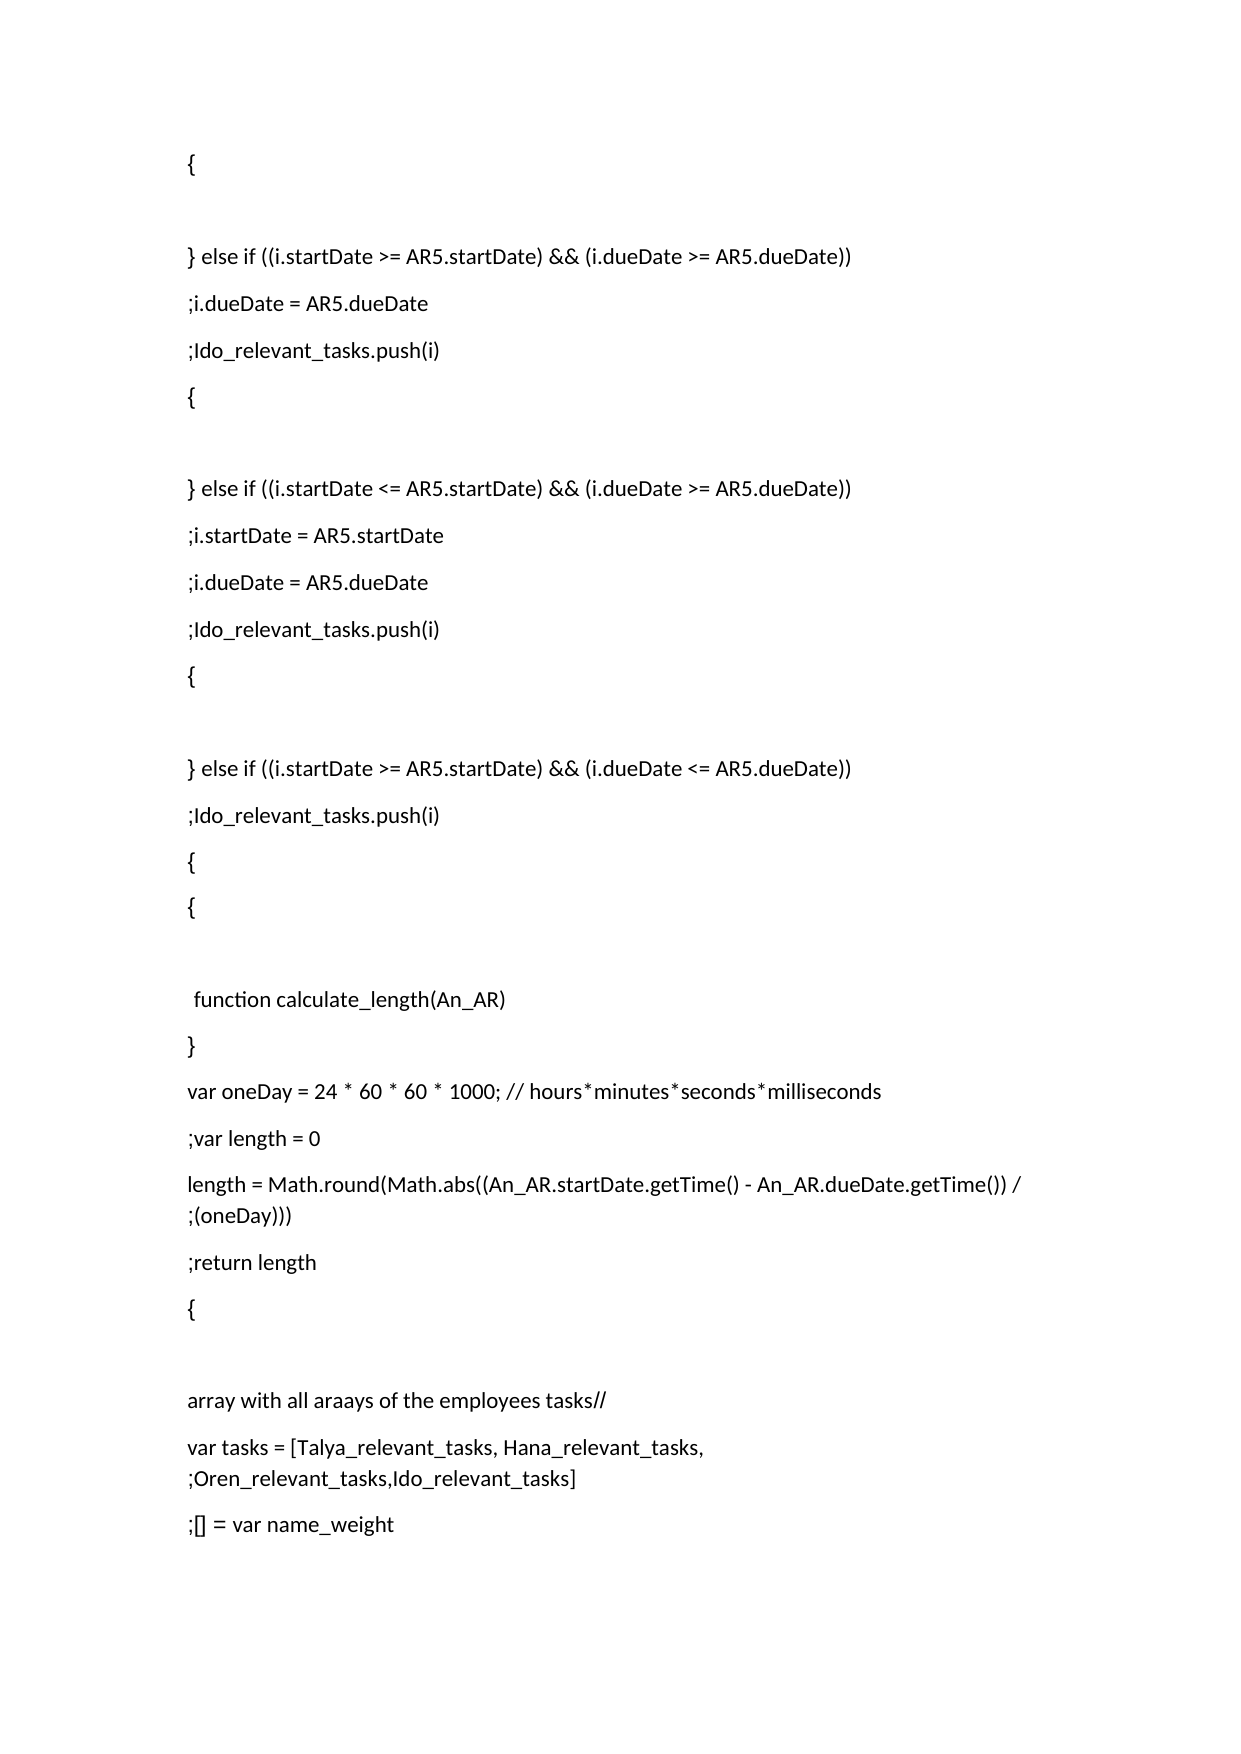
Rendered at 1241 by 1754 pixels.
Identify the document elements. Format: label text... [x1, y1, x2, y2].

text } [187, 893, 1053, 919]
text i.dueDate = AR5.dueDate; [187, 568, 1053, 596]
text var name_weight = []; [187, 1511, 1053, 1538]
text function calculate_length(An_AR) [187, 985, 1053, 1013]
text Ido_relevant_tasks.push(i); [187, 336, 1053, 364]
text { [187, 1032, 1053, 1058]
text } [187, 150, 1053, 176]
text else if ((i.startDate >= AR5.startDate) && (i.dueDate <= AR5.dueDate)) { [187, 754, 1053, 782]
text } [187, 848, 1053, 874]
text return length; [187, 1248, 1053, 1276]
text Ido_relevant_tasks.push(i); [187, 801, 1053, 829]
text else if ((i.startDate <= AR5.startDate) && (i.dueDate >= AR5.dueDate)) { [187, 474, 1053, 503]
text var oneDay = 24 * 60 * 60 * 1000; // hours*minutes*seconds*milliseconds [187, 1077, 1053, 1105]
text var tasks = [Talya_relevant_tasks, Hana_relevant_tasks, Oren_relevant_tasks,Ido_relevant_tasks]; [187, 1433, 1053, 1492]
text Ido_relevant_tasks.push(i); [187, 615, 1053, 643]
text else if ((i.startDate >= AR5.startDate) && (i.dueDate >= AR5.dueDate)) { [187, 242, 1053, 270]
text i.startDate = AR5.startDate; [187, 521, 1053, 549]
text } [187, 1294, 1053, 1321]
text } [187, 662, 1053, 688]
text i.dueDate = AR5.dueDate; [187, 289, 1053, 317]
text //array with all araays of the employees tasks [187, 1387, 1053, 1414]
text length = Math.round(Math.abs((An_AR.startDate.getTime() - An_AR.dueDate.getTime()) / (oneDay))); [187, 1171, 1053, 1229]
text } [187, 383, 1053, 409]
text var length = 0; [187, 1124, 1053, 1152]
